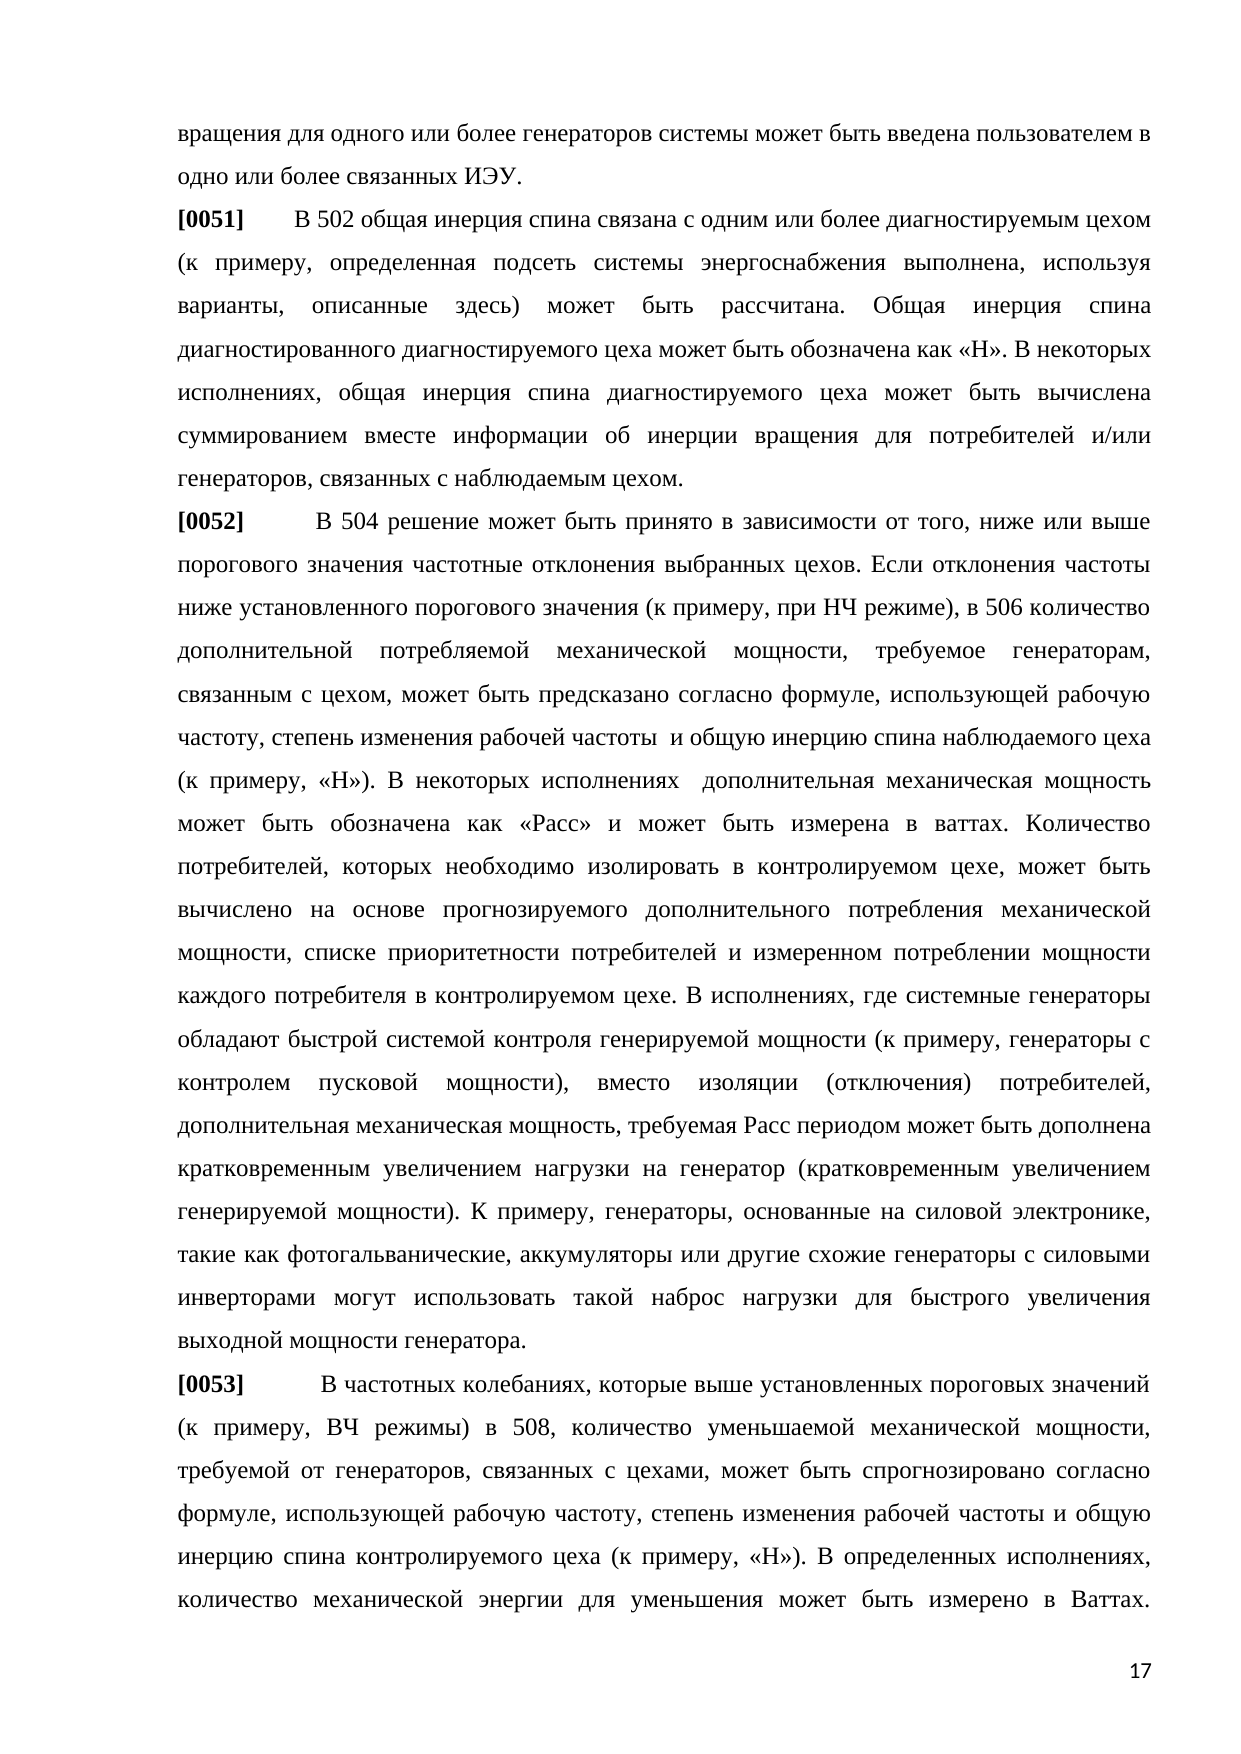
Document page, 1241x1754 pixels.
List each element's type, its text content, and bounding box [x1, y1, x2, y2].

text [0051] В 502 общая инерция спина связана с одним или более диагностируемым цехом (к примеру, определенная подсеть системы энергоснабжения выполнена, используя варианты, описанные здесь) может быть рассчитана. Общая инерция спина диагностированного диагностируемого цеха может быть обозначена как «Н». В некоторых исполнениях, общая инерция спина диагностируемого цеха может быть вычислена суммированием вместе информации об инерции вращения для потребителей и/или генераторов, связанных с наблюдаемым цехом. [177, 204, 1152, 492]
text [177, 118, 1152, 190]
text [0052] В 504 решение может быть принято в зависимости от того, ниже или выше порогового значения частотные отклонения выбранных цехов. Если отклонения частоты ниже установленного порогового значения (к примеру, при НЧ режиме), в 506 количество дополнительной потребляемой механической мощности, требуемое генераторам, связанным с цехом, может быть предсказано согласно формуле, использующей рабочую частоту, степень изменения рабочей частоты и общую инерцию спина наблюдаемого цеха (к примеру, «Н»). В некоторых исполнениях дополнительная механическая мощность может быть обозначена как «Расс» и может быть измерена в ваттах. Количество потребителей, которых необходимо изолировать в контролируемом цехе, может быть вычислено на основе прогнозируемого дополнительного потребления механической мощности, списке приоритетности потребителей и измеренном потреблении мощности каждого потребителя в контролируемом цехе. В исполнениях, где системные генераторы обладают быстрой системой контроля генерируемой мощности (к примеру, генераторы с контролем пусковой мощности), вместо изоляции (отключения) потребителей, дополнительная механическая мощность, требуемая Расс периодом может быть дополнена кратковременным увеличением нагрузки на генератор (кратковременным увеличением генерируемой мощности). К примеру, генераторы, основанные на силовой электронике, такие как фотогальванические, аккумуляторы или другие схожие генераторы с силовыми инверторами могут использовать такой наброс нагрузки для быстрого увеличения выходной мощности генератора. [177, 506, 1152, 1354]
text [177, 1369, 1152, 1613]
